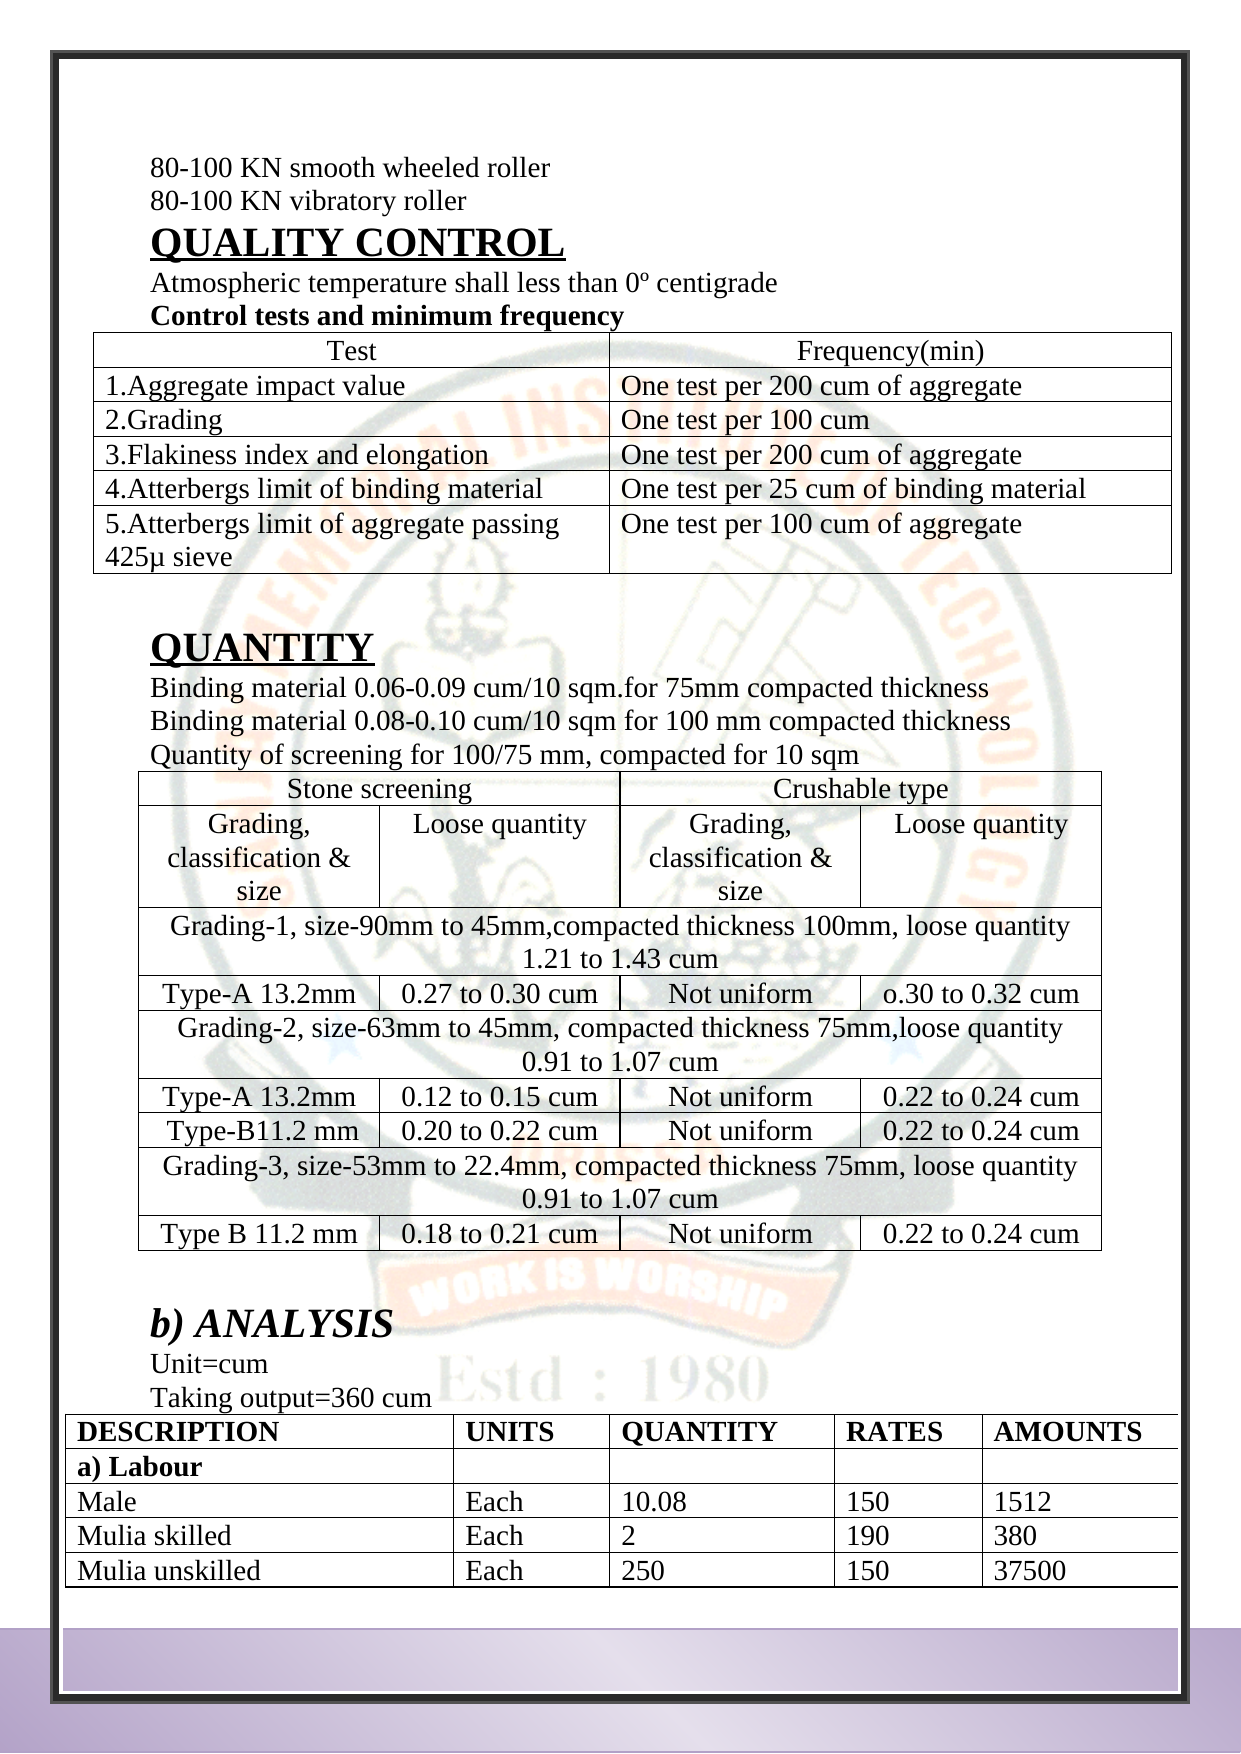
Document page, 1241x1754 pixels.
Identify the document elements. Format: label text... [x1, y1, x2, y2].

table_header AMOUNTS [983, 1415, 1178, 1448]
table_cell 0.12 to 0.15 cum [380, 1079, 619, 1112]
table_cell Not uniform [621, 976, 860, 1009]
table_cell Male [66, 1484, 453, 1517]
text Unit=cum [150, 1346, 1090, 1380]
text Quantity of screening for 100/75 mm, compacted for 10 sqm [150, 737, 1090, 771]
table_cell Grading, classification & size [621, 806, 860, 907]
text Taking output=360 cum [150, 1380, 1090, 1413]
table_cell Not uniform [621, 1113, 860, 1147]
table_cell 380 [983, 1518, 1178, 1552]
table_cell Grading-1, size-90mm to 45mm,compacted thickness 100mm, loose quantity 1.21 to 1.43 cum [139, 908, 1101, 975]
table_cell 0.18 to 0.21 cum [380, 1216, 619, 1249]
text b) ANALYSIS [150, 1298, 1090, 1346]
table_cell Mulia unskilled [66, 1553, 453, 1586]
table_cell One test per 100 cum of aggregate [610, 506, 1171, 573]
table_cell [835, 1449, 982, 1483]
table_cell 5.Atterbergs limit of aggregate passing 425µ sieve [94, 506, 609, 573]
table_cell One test per 25 cum of binding material [610, 471, 1171, 505]
text Binding material 0.06-0.09 cum/10 sqm.for 75mm compacted thickness [150, 670, 1090, 703]
text Atmospheric temperature shall less than 0º centigrade [150, 265, 1090, 298]
table_cell Each [454, 1518, 609, 1552]
table_cell 3.Flakiness index and elongation [94, 437, 609, 470]
table_cell 250 [610, 1553, 834, 1586]
table_cell 0.22 to 0.24 cum [861, 1113, 1101, 1147]
table_cell 190 [835, 1518, 982, 1552]
table_cell Not uniform [621, 1216, 860, 1249]
text Control tests and minimum frequency [150, 298, 1090, 332]
table_cell a) Labour [66, 1449, 453, 1483]
table_cell One test per 200 cum of aggregate [610, 437, 1171, 470]
table_cell One test per 200 cum of aggregate [610, 368, 1171, 401]
table_cell 4.Atterbergs limit of binding material [94, 471, 609, 505]
table_cell 10.08 [610, 1484, 834, 1517]
table_cell 0.27 to 0.30 cum [380, 976, 619, 1009]
text QUALITY CONTROL [150, 217, 1090, 265]
table_header RATES [835, 1415, 982, 1448]
table_cell Grading-3, size-53mm to 22.4mm, compacted thickness 75mm, loose quantity 0.91 to 1.07 cum [139, 1148, 1101, 1215]
table_cell Type B 11.2 mm [139, 1216, 379, 1249]
table_cell One test per 100 cum [610, 402, 1171, 436]
table_cell [454, 1449, 609, 1483]
table_cell Each [454, 1553, 609, 1586]
text QUANTITY [150, 622, 1090, 670]
table_cell 0.20 to 0.22 cum [380, 1113, 619, 1147]
table_cell Each [454, 1484, 609, 1517]
table_cell Not uniform [621, 1079, 860, 1112]
table_cell 0.22 to 0.24 cum [861, 1079, 1101, 1112]
table_cell 0.22 to 0.24 cum [861, 1216, 1101, 1249]
table_cell 2.Grading [94, 402, 609, 436]
table_cell 1.Aggregate impact value [94, 368, 609, 401]
table_cell Grading-2, size-63mm to 45mm, compacted thickness 75mm,loose quantity 0.91 to 1.07 cum [139, 1011, 1101, 1078]
table_cell 2 [610, 1518, 834, 1552]
table_cell 150 [835, 1484, 982, 1517]
table_cell Type-A 13.2mm [139, 976, 379, 1009]
table_header UNITS [454, 1415, 609, 1448]
table_cell Type-A 13.2mm [139, 1079, 379, 1112]
table_cell Grading, classification & size [139, 806, 379, 907]
table_cell Loose quantity [380, 806, 619, 907]
table_cell Loose quantity [861, 806, 1101, 907]
text 80-100 KN vibratory roller [150, 183, 1090, 217]
table_cell 37500 [983, 1553, 1178, 1586]
table_cell Mulia skilled [66, 1518, 453, 1552]
table_header Stone screening [139, 772, 619, 805]
table_header Test [94, 333, 609, 367]
table_cell 1512 [983, 1484, 1178, 1517]
table_cell 150 [835, 1553, 982, 1586]
table_cell [983, 1449, 1178, 1483]
table_header Frequency(min) [610, 333, 1171, 367]
table_cell Type-B11.2 mm [139, 1113, 379, 1147]
text 80-100 KN smooth wheeled roller [150, 150, 1090, 183]
text Binding material 0.08-0.10 cum/10 sqm for 100 mm compacted thickness [150, 703, 1090, 737]
table_header QUANTITY [610, 1415, 834, 1448]
table_cell o.30 to 0.32 cum [861, 976, 1101, 1009]
table_header DESCRIPTION [66, 1415, 453, 1448]
table_header Crushable type [621, 772, 1101, 805]
table_cell [610, 1449, 834, 1483]
